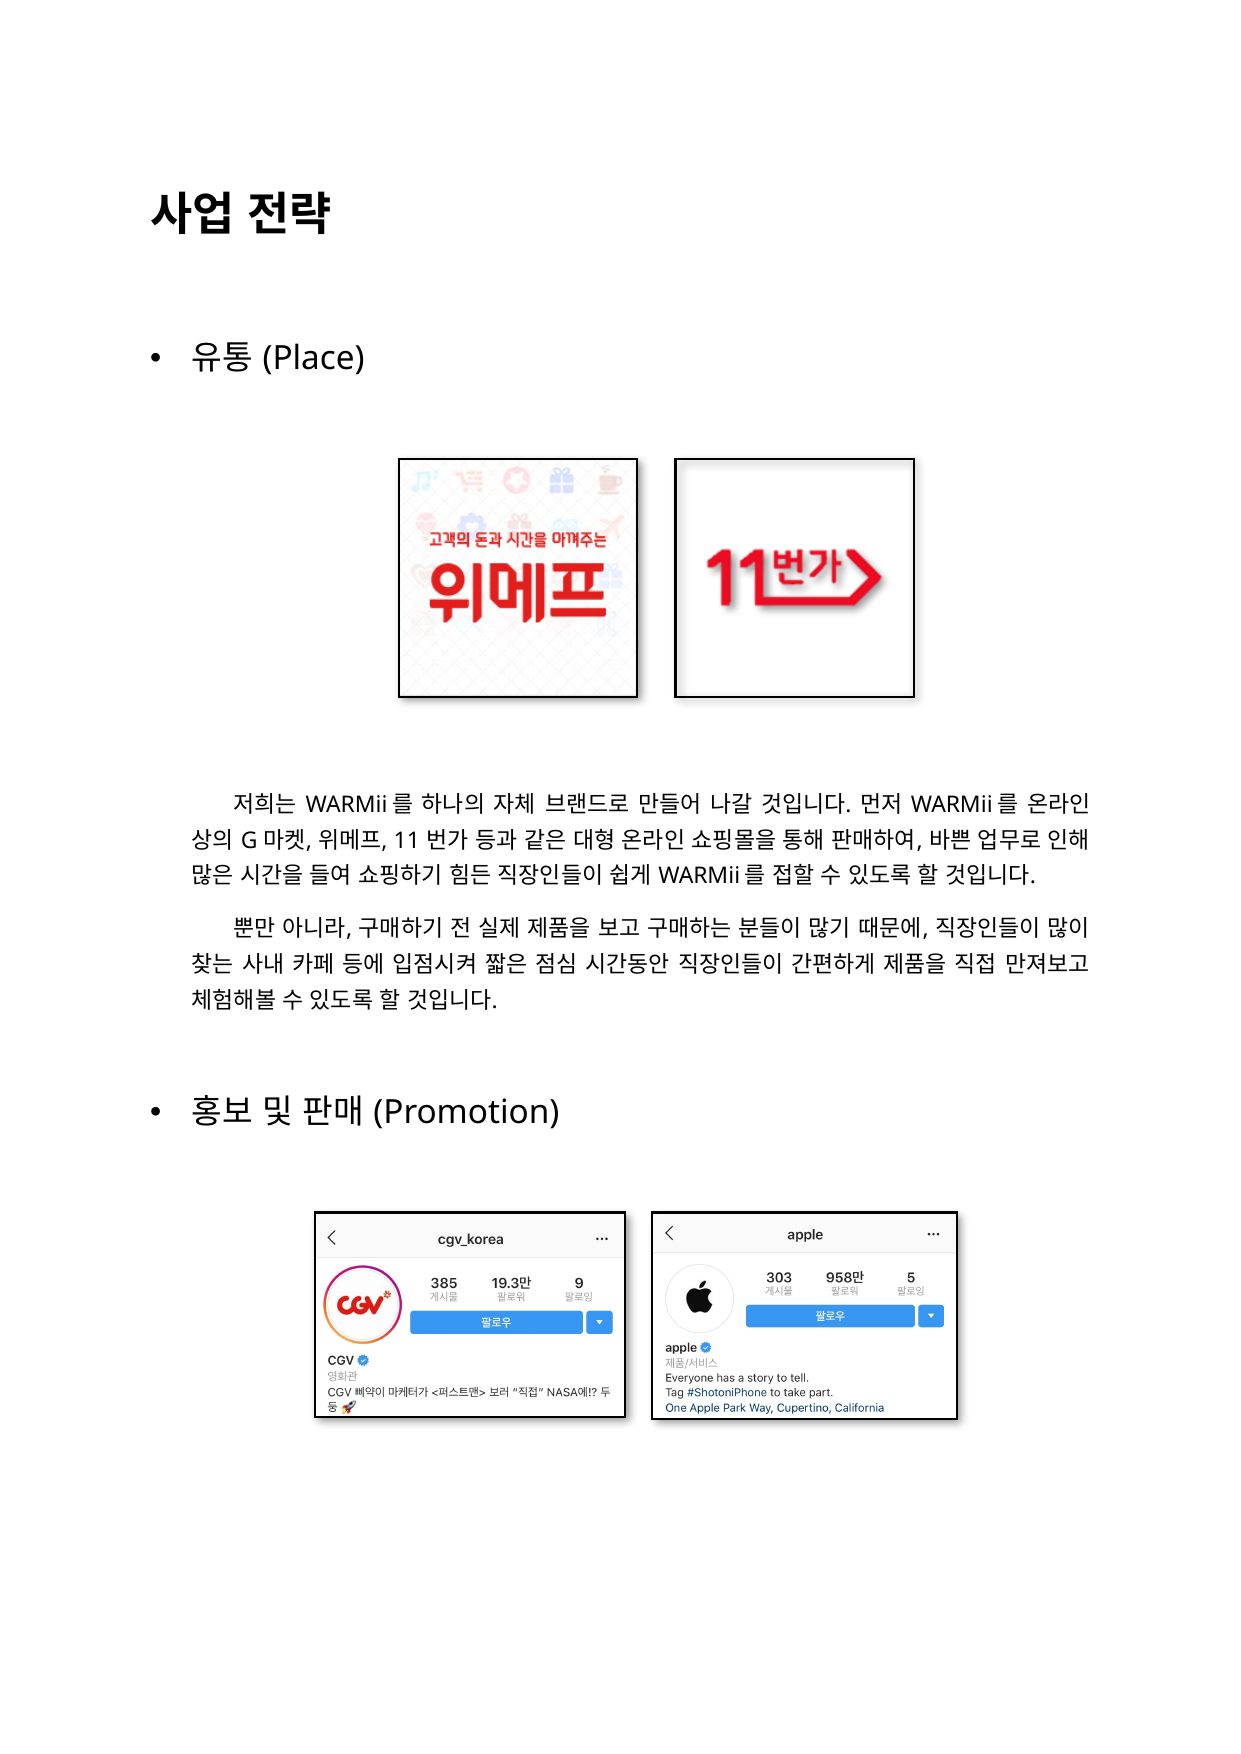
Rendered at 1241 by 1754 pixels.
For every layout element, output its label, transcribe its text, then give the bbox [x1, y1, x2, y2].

text 사업 전략 [150, 177, 1090, 243]
text 저희는 WARMii를 하나의 자체 브랜드로 만들어 나갈 것입니다. 먼저 WARMii를 온라인 상의 G 마켓, 위메프, 11 번가 등과 같은 대형 온라인 쇼핑몰을 통해 판매하여, 바쁜 업무로 인해 많은 시간을 들여 쇼핑하기 힘든 직장인들이 쉽게 WARMii를 접할 수 있도록 할 것입니다. [192, 786, 1090, 891]
picture [400, 460, 636, 696]
picture [677, 460, 913, 696]
list 유통 (Place) [150, 331, 1090, 379]
text 뿐만 아니라, 구매하기 전 실제 제품을 보고 구매하는 분들이 많기 때문에, 직장인들이 많이 찾는 사내 카페 등에 입점시켜 짧은 점심 시간동안 직장인들이 간편하게 제품을 직접 만져보고 체험해볼 수 있도록 할 것입니다. [192, 910, 1090, 1015]
picture [653, 1214, 956, 1418]
list 홍보 및 판매 (Promotion) [150, 1085, 1090, 1133]
picture [316, 1214, 624, 1416]
